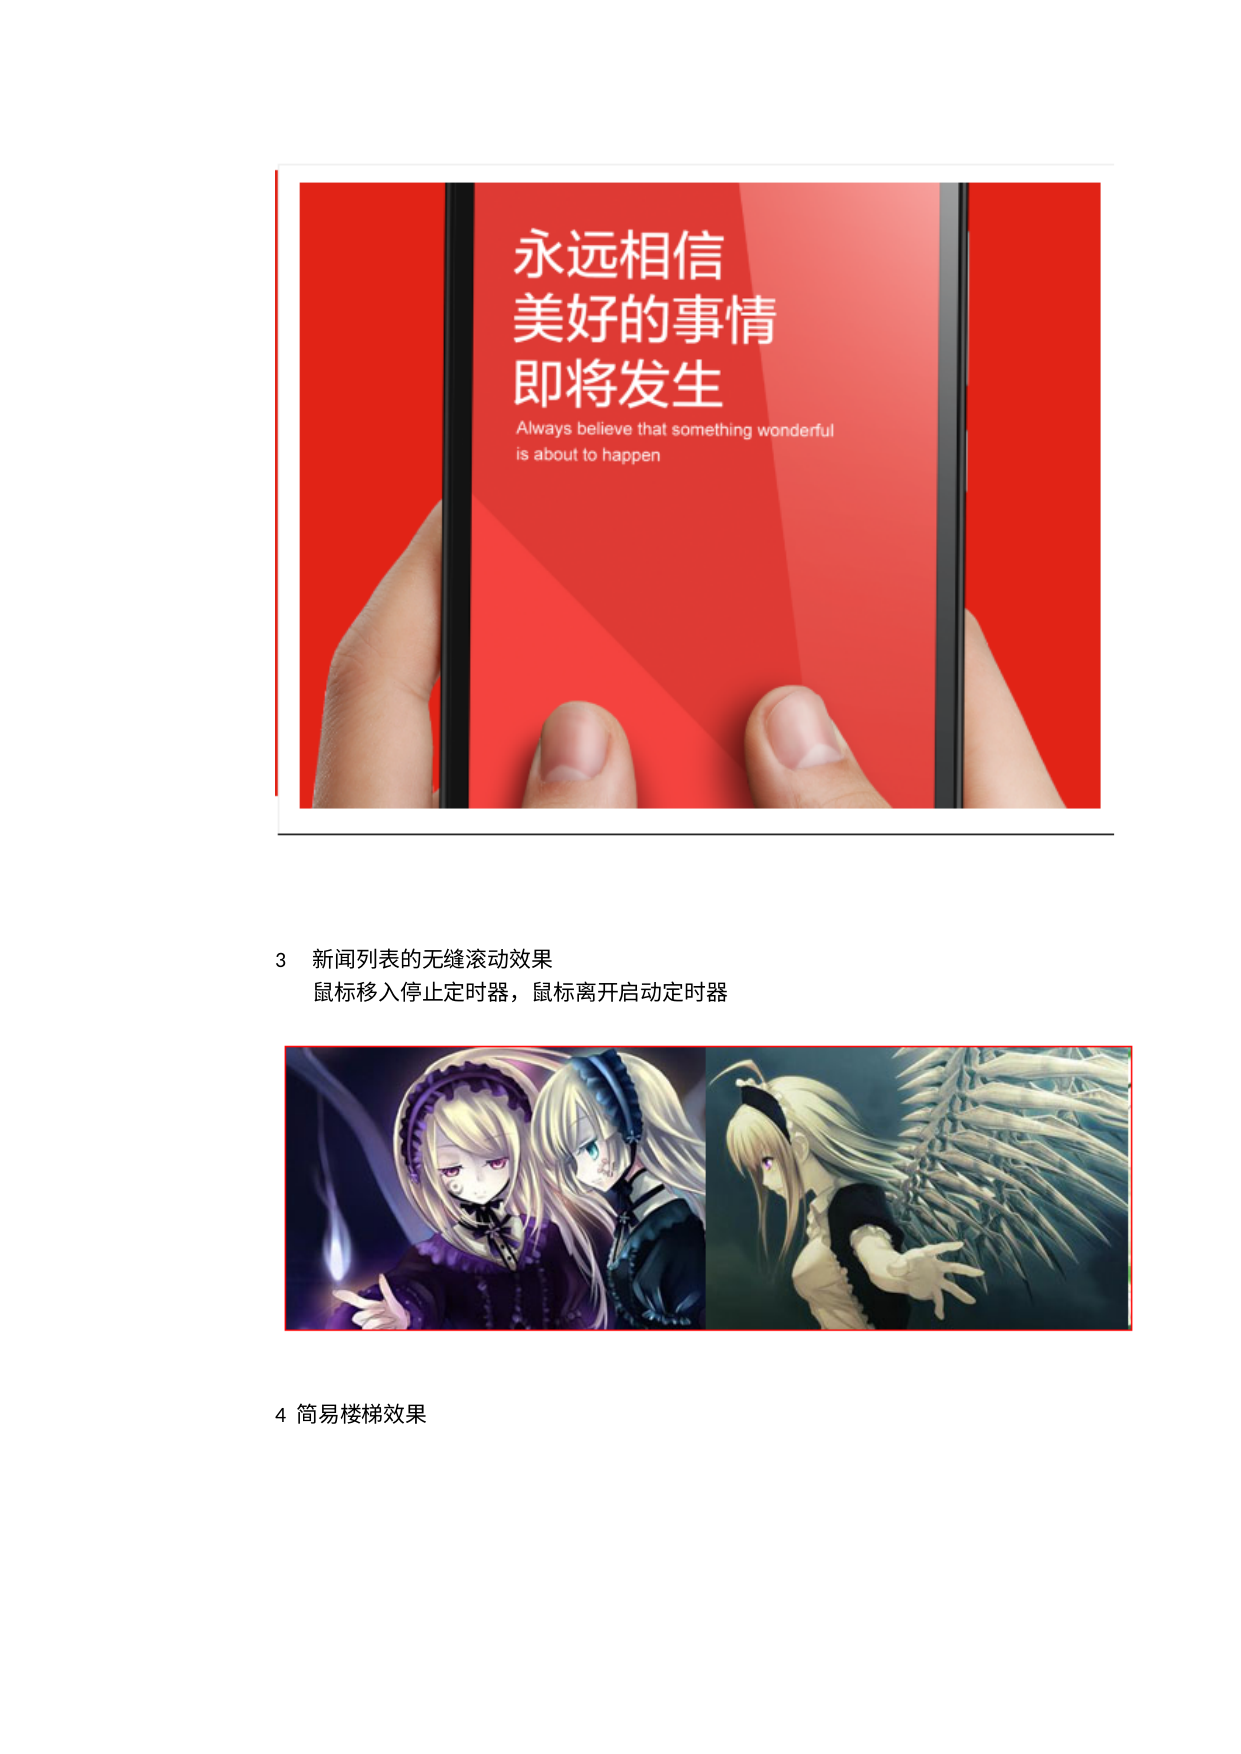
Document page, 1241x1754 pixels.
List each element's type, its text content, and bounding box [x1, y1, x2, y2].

text 4 简易楼梯效果 [275, 1397, 1053, 1429]
list 鼠标移入停止定时器，鼠标离开启动定时器 [312, 974, 1053, 1007]
picture [275, 1039, 1141, 1341]
picture [275, 162, 1115, 837]
list 新闻列表的无缝滚动效果 [275, 942, 1053, 974]
